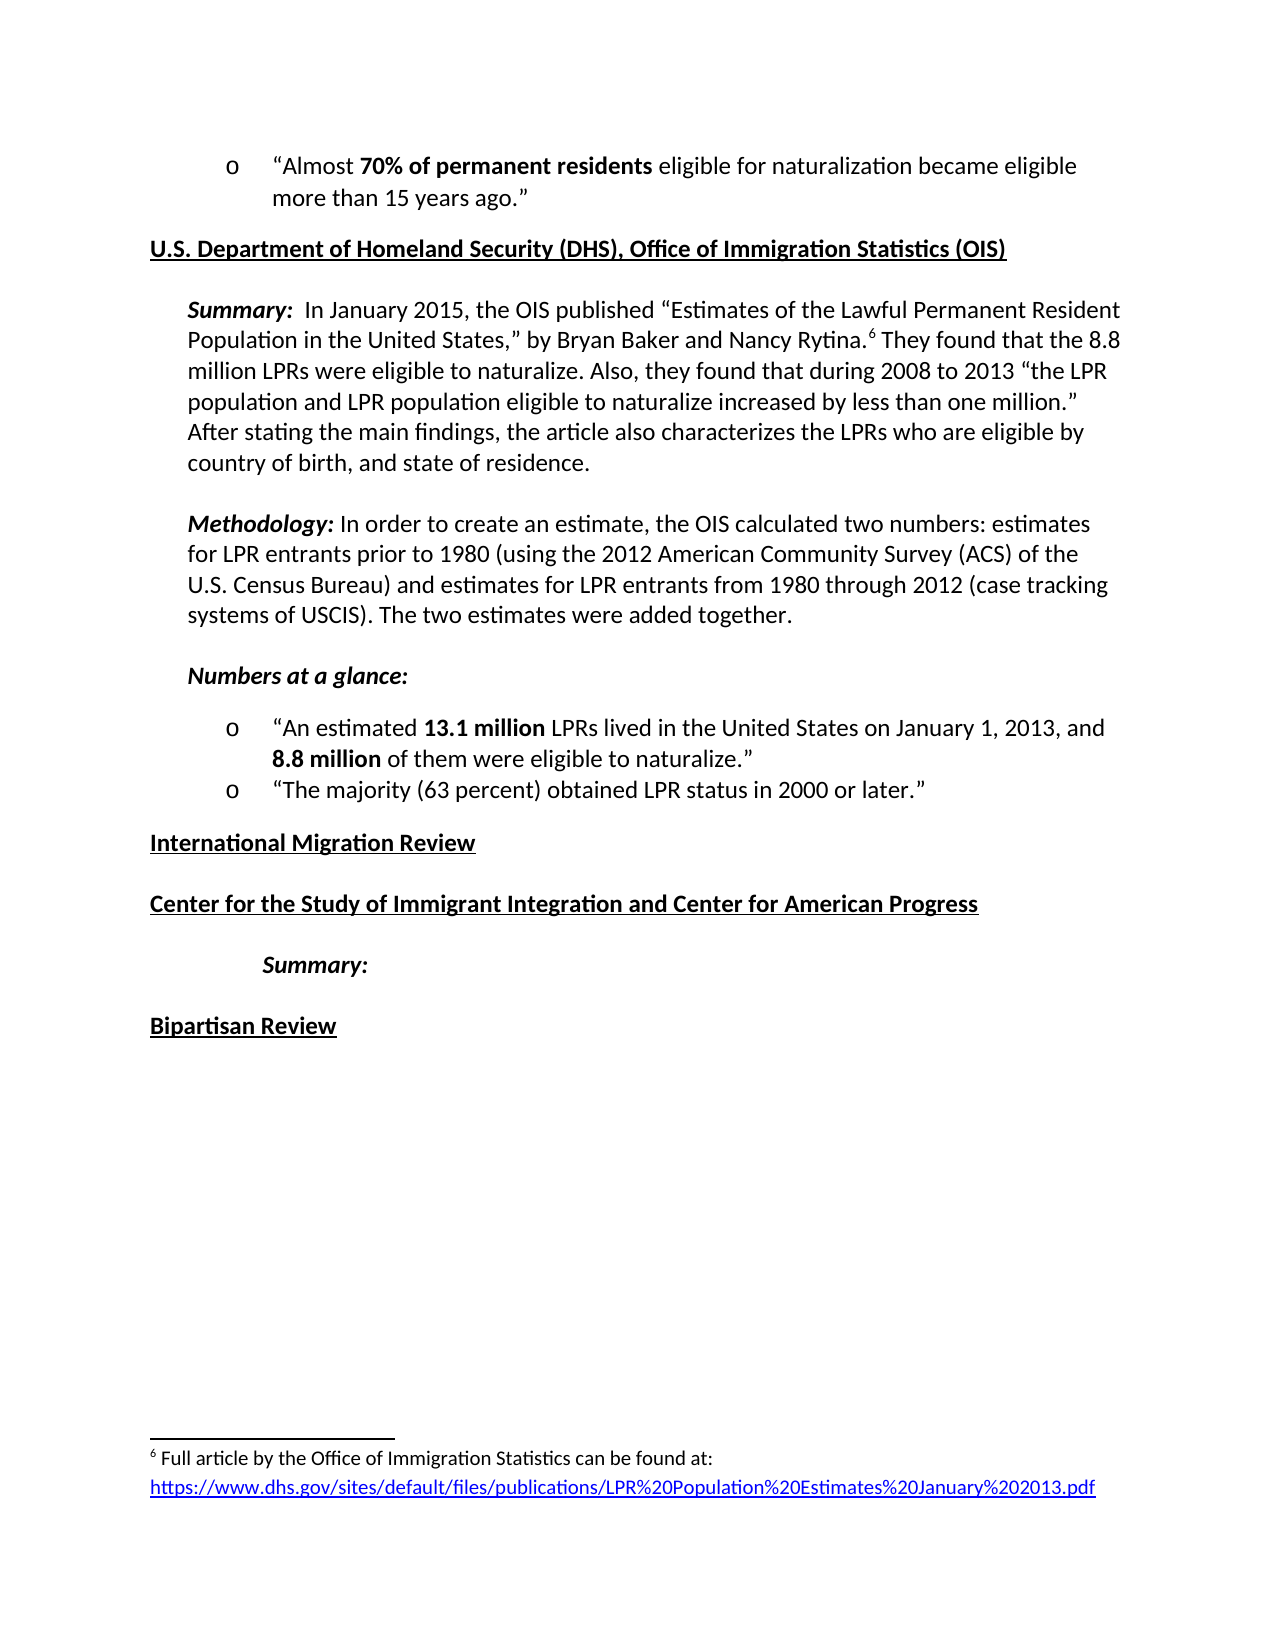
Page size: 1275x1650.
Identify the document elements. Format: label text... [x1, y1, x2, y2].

list “The majority (63 percent) obtained LPR status in 2000 or later.” [225, 774, 1125, 806]
text U.S. Department of Homeland Security (DHS), Office of Immigration Statistics (OIS) [150, 233, 1125, 264]
list “An estimated 13.1 million LPRs lived in the United States on January 1, 2013, and 8.8 million of them were eligible to naturalize.” [225, 712, 1125, 774]
text Numbers at a glance: [187, 660, 1125, 691]
text Summary: In January 2015, the OIS published “Estimates of the Lawful Permanent Resident Population in the United States,” by Bryan Baker and Nancy Rytina. They found that the 8.8 million LPRs were eligible to naturalize. Also, they found that during 2008 to 2013 “the LPR population and LPR population eligible to naturalize increased by less than one million.” After stating the main findings, the article also characterizes the LPRs who are eligible by country of birth, and state of residence. [187, 294, 1125, 477]
text Methodology: In order to create an estimate, the OIS calculated two numbers: estimates for LPR entrants prior to 1980 (using the 2012 American Community Survey (ACS) of the U.S. Census Bureau) and estimates for LPR entrants from 1980 through 2012 (case tracking systems of USCIS). The two estimates were added together. [187, 508, 1125, 630]
text Bipartisan Review [150, 1010, 1125, 1040]
text Center for the Study of Immigrant Integration and Center for American Progress [150, 888, 1125, 918]
list “Almost 70% of permanent residents eligible for naturalization became eligible more than 15 years ago.” [225, 150, 1125, 212]
text International Migration Review [150, 827, 1125, 857]
text Summary: [225, 949, 1125, 979]
